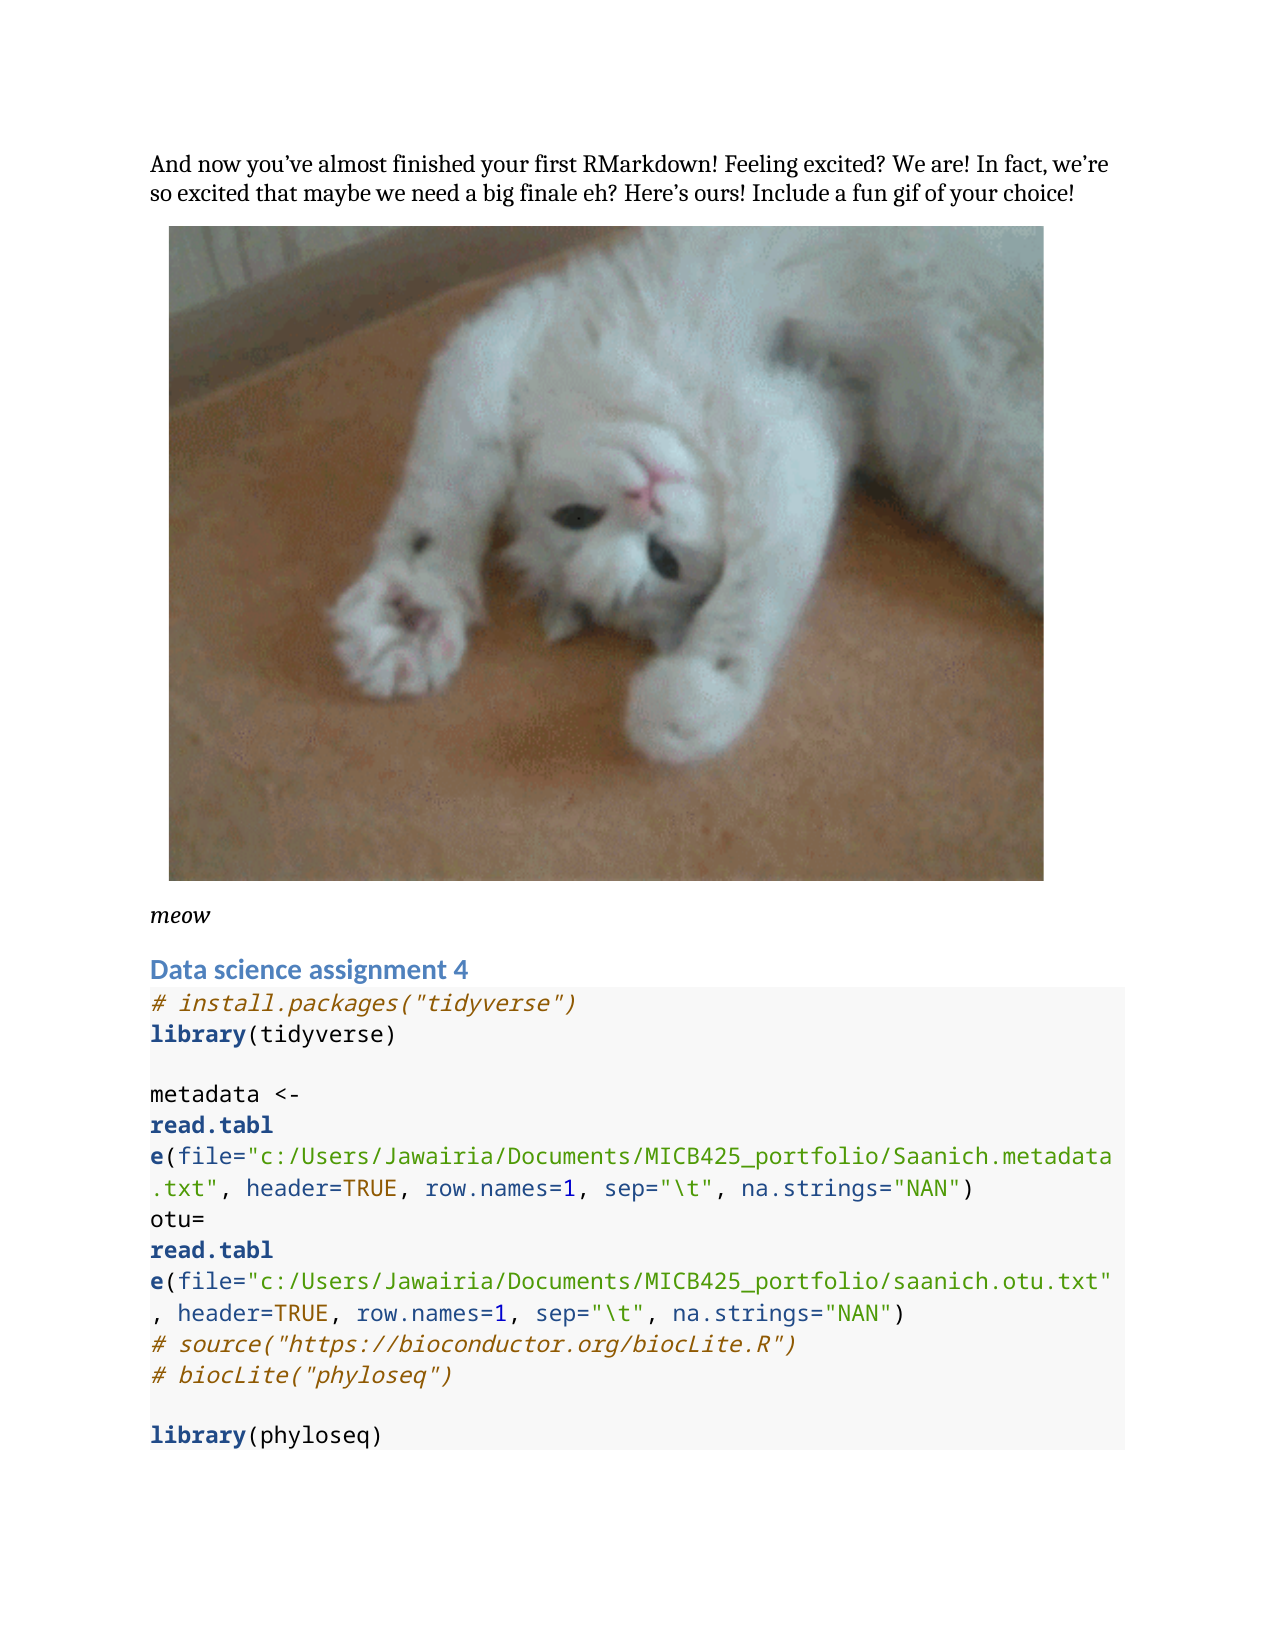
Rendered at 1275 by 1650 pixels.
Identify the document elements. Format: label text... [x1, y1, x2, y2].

subtitle Data science assignment 4 [150, 951, 1125, 987]
picture [168, 226, 1044, 881]
text meow [150, 901, 1125, 930]
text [150, 987, 1125, 1450]
text And now you’ve almost finished your first RMarkdown! Feeling excited? We are! In fact, we’re so excited that maybe we need a big finale eh? Here’s ours! Include a fun gif of your choice! [150, 150, 1125, 207]
